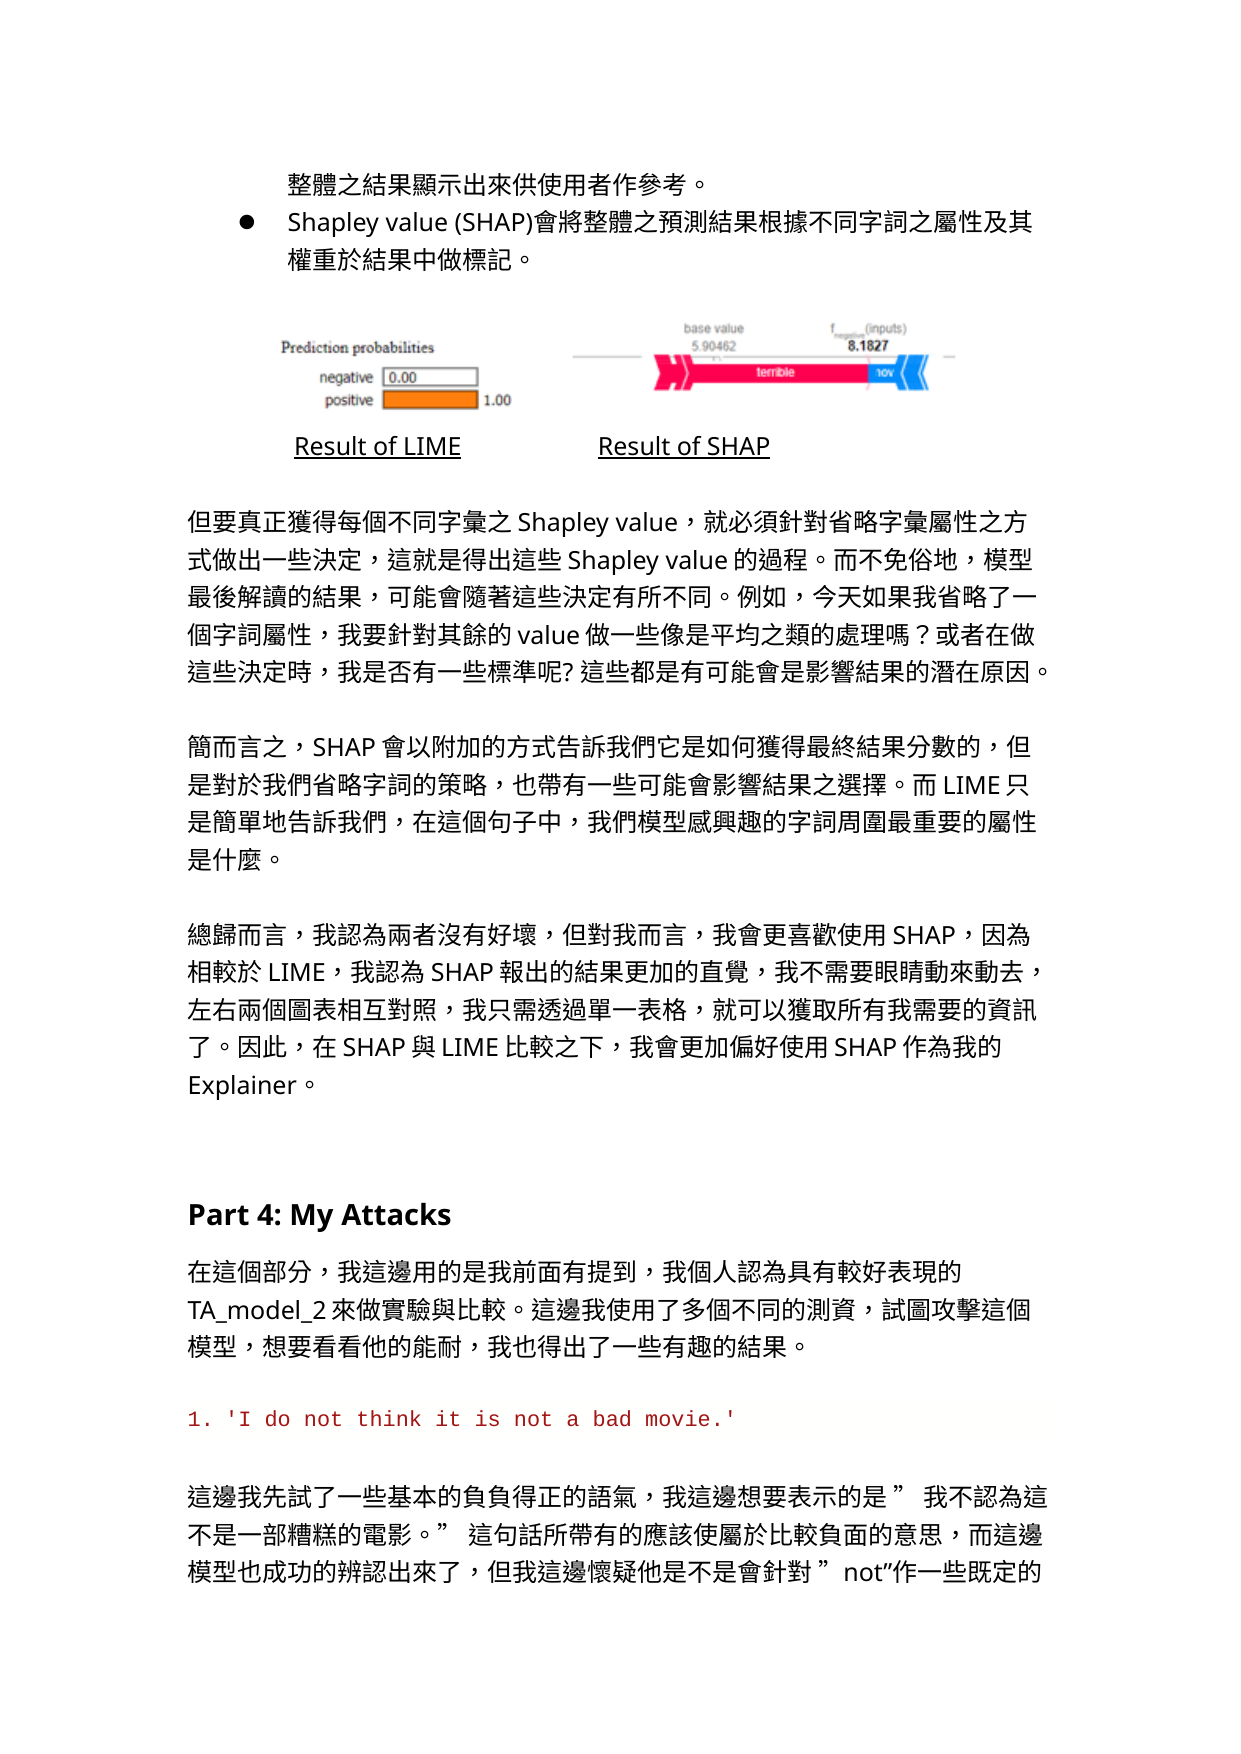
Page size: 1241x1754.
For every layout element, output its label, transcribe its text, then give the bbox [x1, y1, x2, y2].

text 但要真正獲得每個不同字彙之Shapley value，就必須針對省略字彙屬性之方式做出一些決定，這就是得出這些Shapley value的過程。而不免俗地，模型最後解讀的結果，可能會隨著這些決定有所不同。例如，今天如果我省略了一個字詞屬性，我要針對其餘的value做一些像是平均之類的處理嗎？或者在做這些決定時，我是否有一些標準呢? 這些都是有可能會是影響結果的潛在原因。 [187, 502, 1053, 689]
list Shapley value (SHAP)會將整體之預測結果根據不同字詞之屬性及其權重於結果中做標記。 [237, 202, 1053, 277]
text Result of LIME Result of SHAP [187, 427, 1053, 464]
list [237, 164, 1053, 202]
text Part 4: My Attacks [187, 1177, 1053, 1252]
list 'I do not think it is not a bad movie.' [187, 1402, 1053, 1439]
picture [272, 331, 534, 418]
picture [572, 277, 968, 418]
text 總歸而言，我認為兩者沒有好壞，但對我而言，我會更喜歡使用SHAP，因為相較於LIME，我認為SHAP報出的結果更加的直覺，我不需要眼睛動來動去，左右兩個圖表相互對照，我只需透過單一表格，就可以獲取所有我需要的資訊了。因此，在SHAP與LIME比較之下，我會更加偏好使用SHAP作為我的Explainer。 [187, 914, 1053, 1102]
text 在這個部分，我這邊用的是我前面有提到，我個人認為具有較好表現的TA_model_2來做實驗與比較。這邊我使用了多個不同的測資，試圖攻擊這個模型，想要看看他的能耐，我也得出了一些有趣的結果。 [187, 1252, 1053, 1364]
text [187, 1477, 1053, 1589]
text 簡而言之，SHAP會以附加的方式告訴我們它是如何獲得最終結果分數的，但是對於我們省略字詞的策略，也帶有一些可能會影響結果之選擇。而LIME只是簡單地告訴我們，在這個句子中，我們模型感興趣的字詞周圍最重要的屬性是什麼。 [187, 727, 1053, 877]
